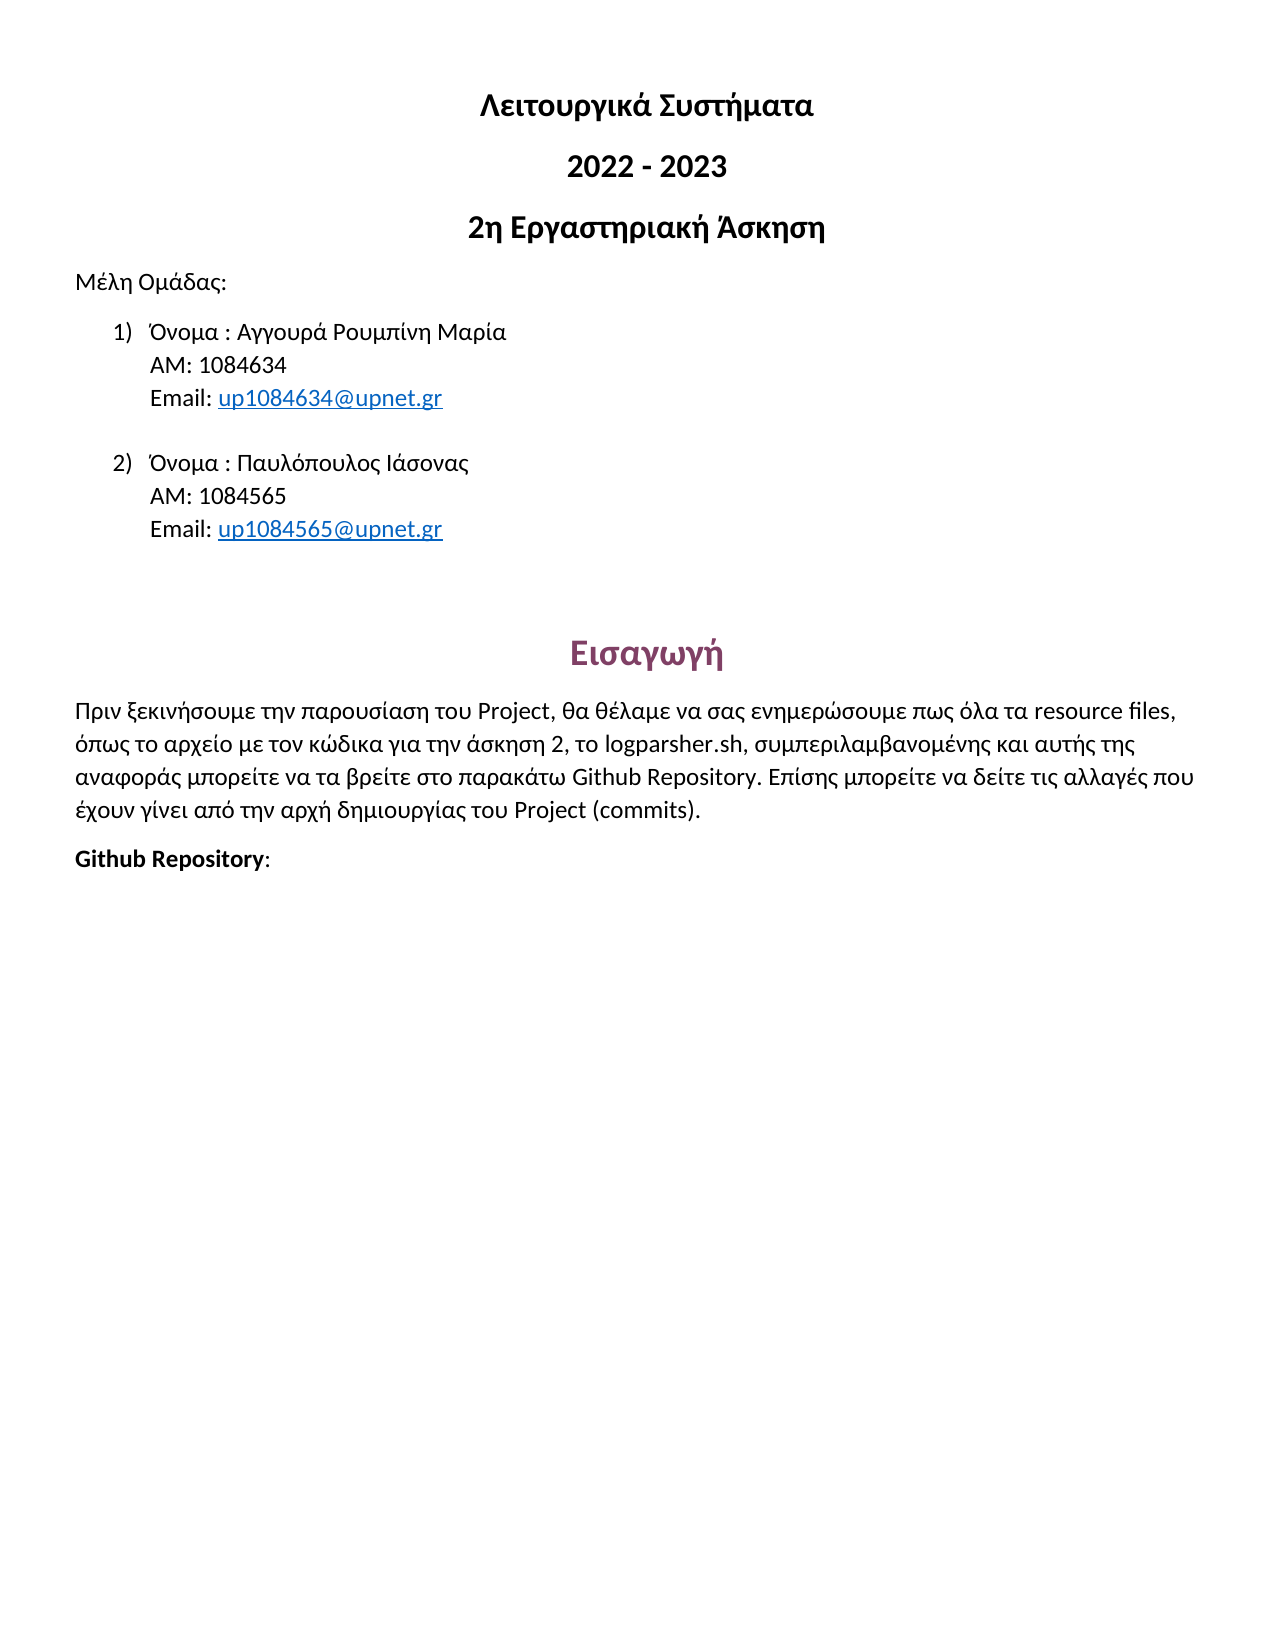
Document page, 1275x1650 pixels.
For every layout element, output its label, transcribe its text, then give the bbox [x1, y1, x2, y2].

text Εισαγωγή [75, 629, 1219, 675]
text Github Repository: [75, 843, 1219, 874]
text 2022 - 2023 [75, 145, 1219, 186]
text Λειτουργικά Συστήματα [75, 84, 1219, 125]
list Email: up1084565@upnet.gr [150, 513, 1219, 544]
list ΑΜ: 1084565 [150, 480, 1219, 511]
list Όνομα : Παυλόπουλος Ιάσονας [112, 447, 1219, 478]
text 2η Εργαστηριακή Άσκηση [75, 206, 1219, 246]
list Όνομα : Αγγουρά Ρουμπίνη Μαρία [112, 316, 1219, 346]
list Email: up1084634@upnet.gr [150, 382, 1219, 412]
list ΑΜ: 1084634 [150, 349, 1219, 379]
text Μέλη Ομάδας: [75, 266, 1219, 297]
text Πριν ξεκινήσουμε την παρουσίαση του Project, θα θέλαμε να σας ενημερώσουμε πως όλα τα resource files, όπως το αρχείο με τον κώδικα για την άσκηση 2, το logparsher.sh, συμπεριλαμβανομένης και αυτής της αναφοράς μπορείτε να τα βρείτε στο παρακάτω Github Repository. Επίσης μπορείτε να δείτε τις αλλαγές που έχουν γίνει από την αρχή δημιουργίας του Project (commits). [75, 695, 1219, 824]
